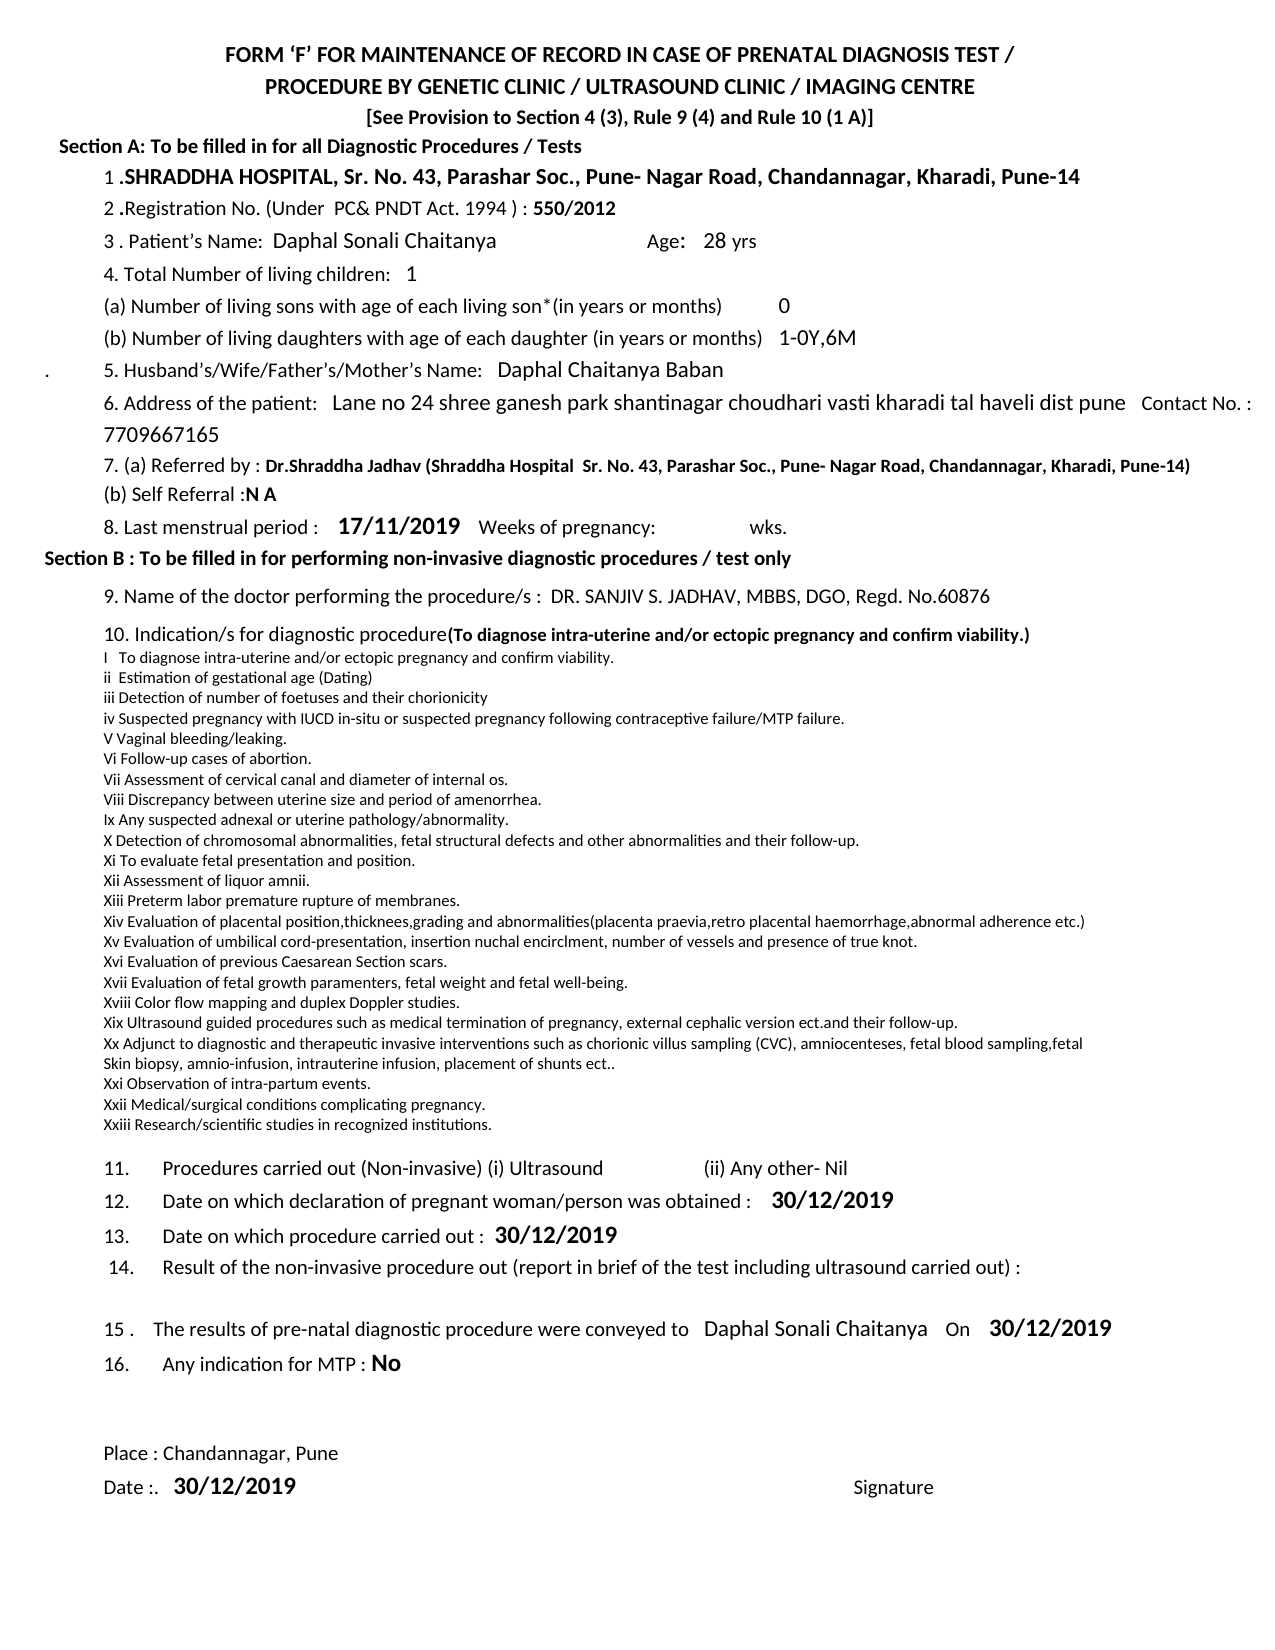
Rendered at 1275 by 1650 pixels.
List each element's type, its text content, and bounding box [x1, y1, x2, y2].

text Ix Any suspected adnexal or uterine pathology/abnormality. [0, 809, 1196, 830]
text Xxi Observation of intra-partum events. [103, 1073, 1275, 1094]
text iv Suspected pregnancy with IUCD in-situ or suspected pregnancy following contraceptive failure/MTP failure. [0, 708, 1196, 728]
text (b) Number of living daughters with age of each daughter (in years or months) [44, 323, 1255, 351]
text 9. Name of the doctor performing the procedure/s : DR. SANJIV S. JADHAV, MBBS, DGO, Regd. No.60876 [0, 583, 1255, 609]
text Date :. Signature [0, 1470, 1275, 1500]
text 16. Any indication for MTP : No [0, 1347, 1275, 1378]
text 6. Address of the patient: Contact No. : [103, 388, 1255, 448]
text [See Provision to Section 4 (3), Rule 9 (4) and Rule 10 (1 A)] [44, 104, 1196, 129]
text 8. Last menstrual period : Weeks of pregnancy: wks. [44, 510, 1255, 541]
text Xii Assessment of liquor amnii. [0, 870, 1196, 891]
text 1 .SHRADDHA HOSPITAL, Sr. No. 43, Parashar Soc., Pune- Nagar Road, Chandannagar, Kharadi, Pune-14 [44, 162, 1196, 191]
text Xvi Evaluation of previous Caesarean Section scars. [0, 952, 1275, 972]
text (b) Self Referral :N A [44, 481, 1255, 507]
text X Detection of chromosomal abnormalities, fetal structural defects and other abnormalities and their follow-up. [0, 830, 1196, 850]
text V Vaginal bleeding/leaking. [0, 728, 1196, 748]
text Xxii Medical/surgical conditions complicating pregnancy. [0, 1094, 1275, 1114]
text 14. Result of the non-invasive procedure out (report in brief of the test including ultrasound carried out) : [103, 1254, 1226, 1279]
text 12. Date on which declaration of pregnant woman/person was obtained : [0, 1184, 1275, 1214]
text 7. (a) Referred by : Dr.Shraddha Jadhav (Shraddha Hospital Sr. No. 43, Parashar Soc., Pune- Nagar Road, Chandannagar, Kharadi, Pune-14) [44, 452, 1255, 477]
text (a) Number of living sons with age of each living son*(in years or months) [44, 291, 1255, 319]
text Xi To evaluate fetal presentation and position. [0, 850, 1196, 870]
text 11. Procedures carried out (Non-invasive) (i) Ultrasound (ii) Any other- Nil [0, 1155, 1275, 1180]
text I To diagnose intra-uterine and/or ectopic pregnancy and confirm viability. [75, 647, 1255, 667]
text Section A: To be filled in for all Diagnostic Procedures / Tests [44, 133, 1196, 159]
text Xviii Color flow mapping and duplex Doppler studies. [0, 992, 1275, 1013]
text Place : Chandannagar, Pune [0, 1441, 1275, 1466]
text Xxiii Research/scientific studies in recognized institutions. [0, 1114, 1275, 1134]
text Section B : To be filled in for performing non-invasive diagnostic procedures / test only [44, 545, 1255, 571]
text Vii Assessment of cervical canal and diameter of internal os. [0, 769, 1196, 789]
text Xiv Evaluation of placental position,thicknees,grading and abnormalities(placenta praevia,retro placental haemorrhage,abnormal adherence etc.) [0, 911, 1275, 931]
text Vi Follow-up cases of abortion. [0, 748, 1196, 769]
text Skin biopsy, amnio-infusion, intrauterine infusion, placement of shunts ect.. [0, 1053, 1275, 1073]
text Xx Adjunct to diagnostic and therapeutic invasive interventions such as chorionic villus sampling (CVC), amniocenteses, fetal blood sampling,fetal [0, 1033, 1275, 1053]
text Xix Ultrasound guided procedures such as medical termination of pregnancy, external cephalic version ect.and their follow-up. [0, 1013, 1275, 1033]
text 4. Total Number of living children: [44, 259, 1196, 287]
text Xv Evaluation of umbilical cord-presentation, insertion nuchal encirclment, number of vessels and presence of true knot. [0, 931, 1275, 952]
text 10. Indication/s for diagnostic procedure(To diagnose intra-uterine and/or ectopic pregnancy and confirm viability.) [0, 622, 1196, 647]
text iii Detection of number of foetuses and their chorionicity [0, 688, 1196, 708]
text PROCEDURE BY GENETIC CLINIC / ULTRASOUND CLINIC / IMAGING CENTRE [44, 72, 1196, 100]
text Viii Discrepancy between uterine size and period of amenorrhea. [0, 789, 1196, 809]
text 13. Date on which procedure carried out : [0, 1219, 1275, 1249]
text . 5. Husband’s/Wife/Father’s/Mother’s Name: [44, 355, 1255, 383]
text 3 . Patient’s Name: Age: yrs [44, 224, 1166, 254]
text Xvii Evaluation of fetal growth paramenters, fetal weight and fetal well-being. [0, 972, 1275, 992]
text ii Estimation of gestational age (Dating) [0, 667, 1196, 688]
text 15 . The results of pre-natal diagnostic procedure were conveyed to On [0, 1312, 1275, 1343]
text 2 .Registration No. (Under PC& PNDT Act. 1994 ) : 550/2012 [44, 195, 1196, 220]
text Xiii Preterm labor premature rupture of membranes. [0, 891, 1196, 911]
text FORM ‘F’ FOR MAINTENANCE OF RECORD IN CASE OF PRENATAL DIAGNOSIS TEST / [44, 40, 1196, 68]
